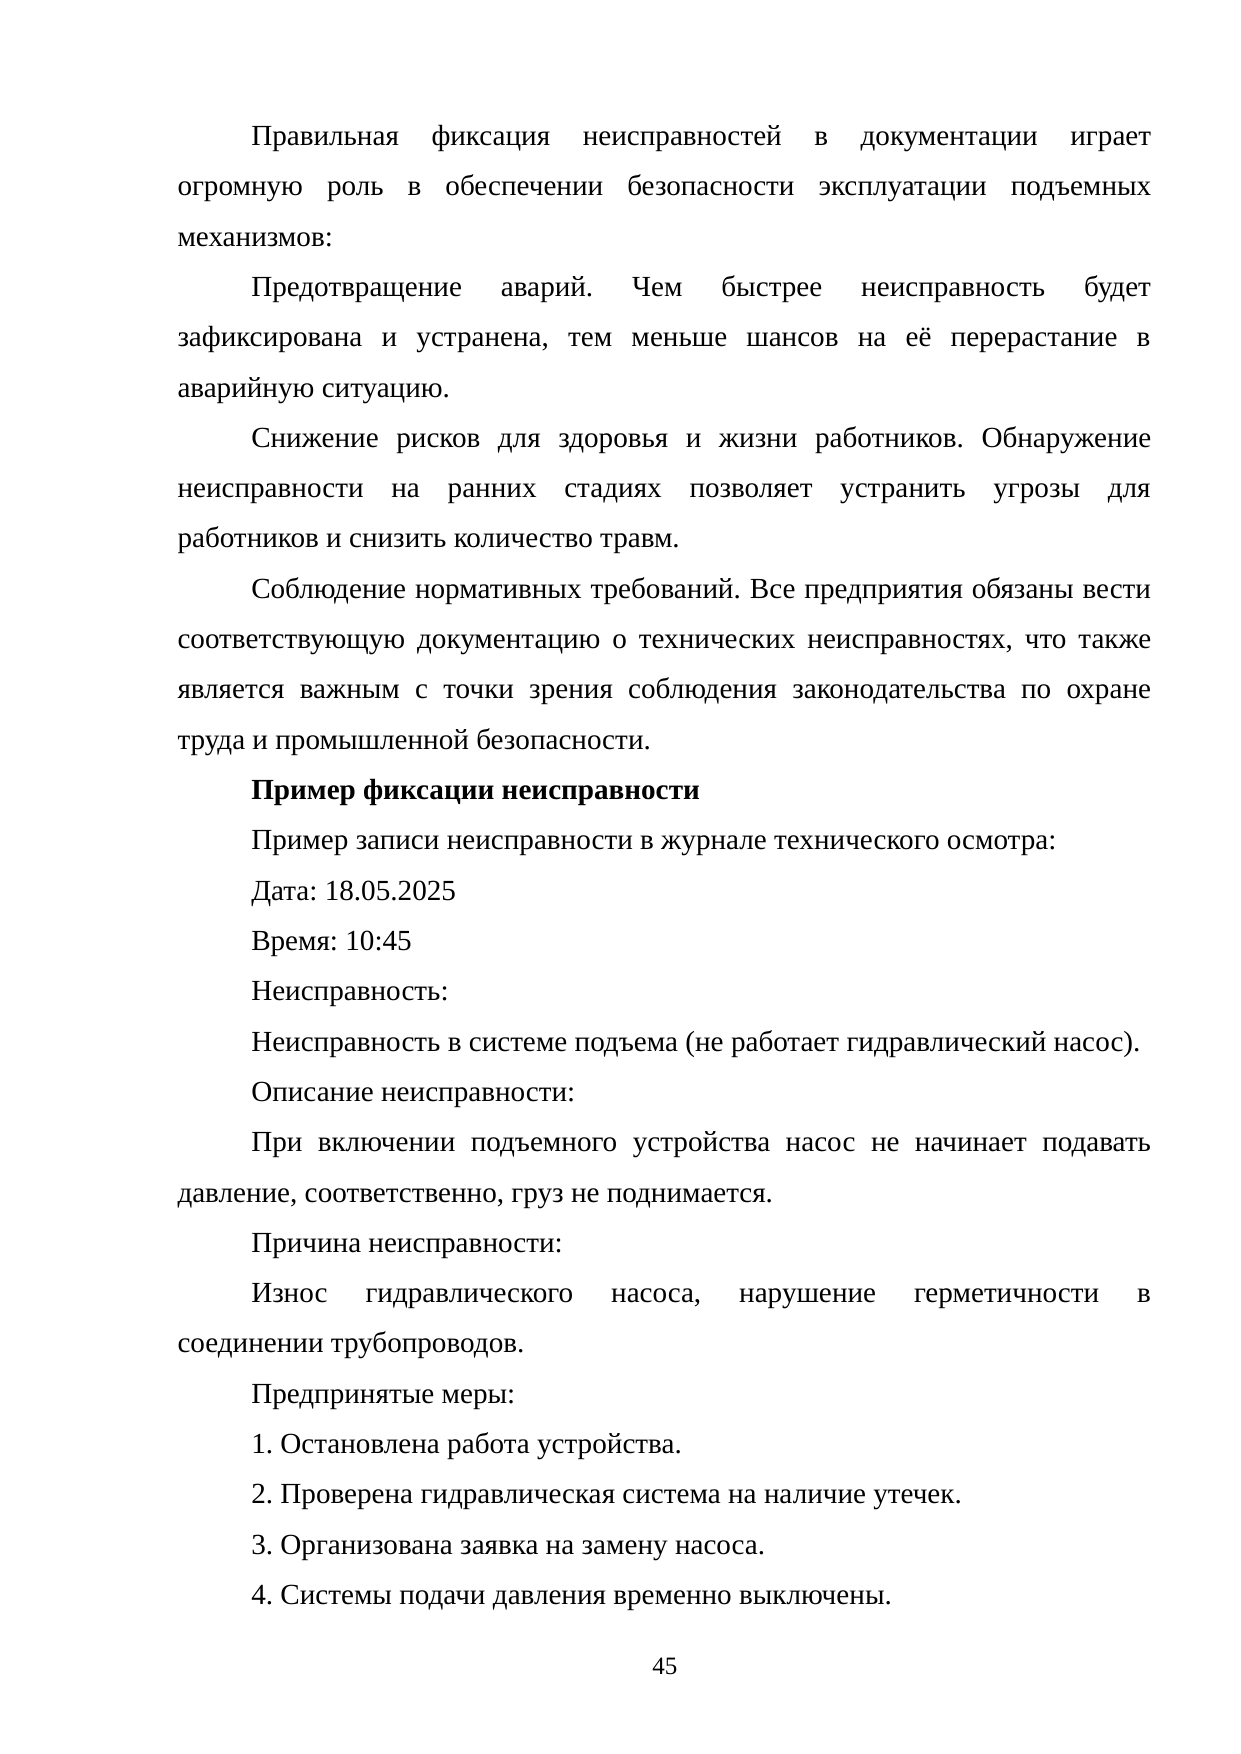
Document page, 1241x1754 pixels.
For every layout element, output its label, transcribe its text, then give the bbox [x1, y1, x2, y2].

text Износ гидравлического насоса, нарушение герметичности в соединении трубопроводов. [177, 1275, 1152, 1359]
text 2. Проверена гидравлическая система на наличие утечек. [177, 1477, 1152, 1510]
text Неисправность: [177, 973, 1152, 1007]
text Пример фиксации неисправности [177, 772, 1152, 806]
text Снижение рисков для здоровья и жизни работников. Обнаружение неисправности на ранних стадиях позволяет устранить угрозы для работников и снизить количество травм. [177, 420, 1152, 554]
text 3. Организована заявка на замену насоса. [177, 1527, 1152, 1560]
text Предотвращение аварий. Чем быстрее неисправность будет зафиксирована и устранена, тем меньше шансов на её перерастание в аварийную ситуацию. [177, 269, 1152, 403]
text Описание неисправности: [177, 1074, 1152, 1108]
text Правильная фиксация неисправностей в документации играет огромную роль в обеспечении безопасности эксплуатации подъемных механизмов: [177, 118, 1152, 252]
text Причина неисправности: [177, 1225, 1152, 1258]
text 1. Остановлена работа устройства. [177, 1426, 1152, 1460]
text Предпринятые меры: [177, 1376, 1152, 1409]
text Пример записи неисправности в журнале технического осмотра: [177, 822, 1152, 856]
text Время: 10:45 [177, 923, 1152, 957]
text Дата: 18.05.2025 [177, 873, 1152, 906]
text Соблюдение нормативных требований. Все предприятия обязаны вести соответствующую документацию о технических неисправностях, что также является важным с точки зрения соблюдения законодательства по охране труда и промышленной безопасности. [177, 571, 1152, 755]
text 4. Системы подачи давления временно выключены. [177, 1577, 1152, 1611]
text Неисправность в системе подъема (не работает гидравлический насос). [177, 1024, 1152, 1057]
text При включении подъемного устройства насос не начинает подавать давление, соответственно, груз не поднимается. [177, 1124, 1152, 1208]
